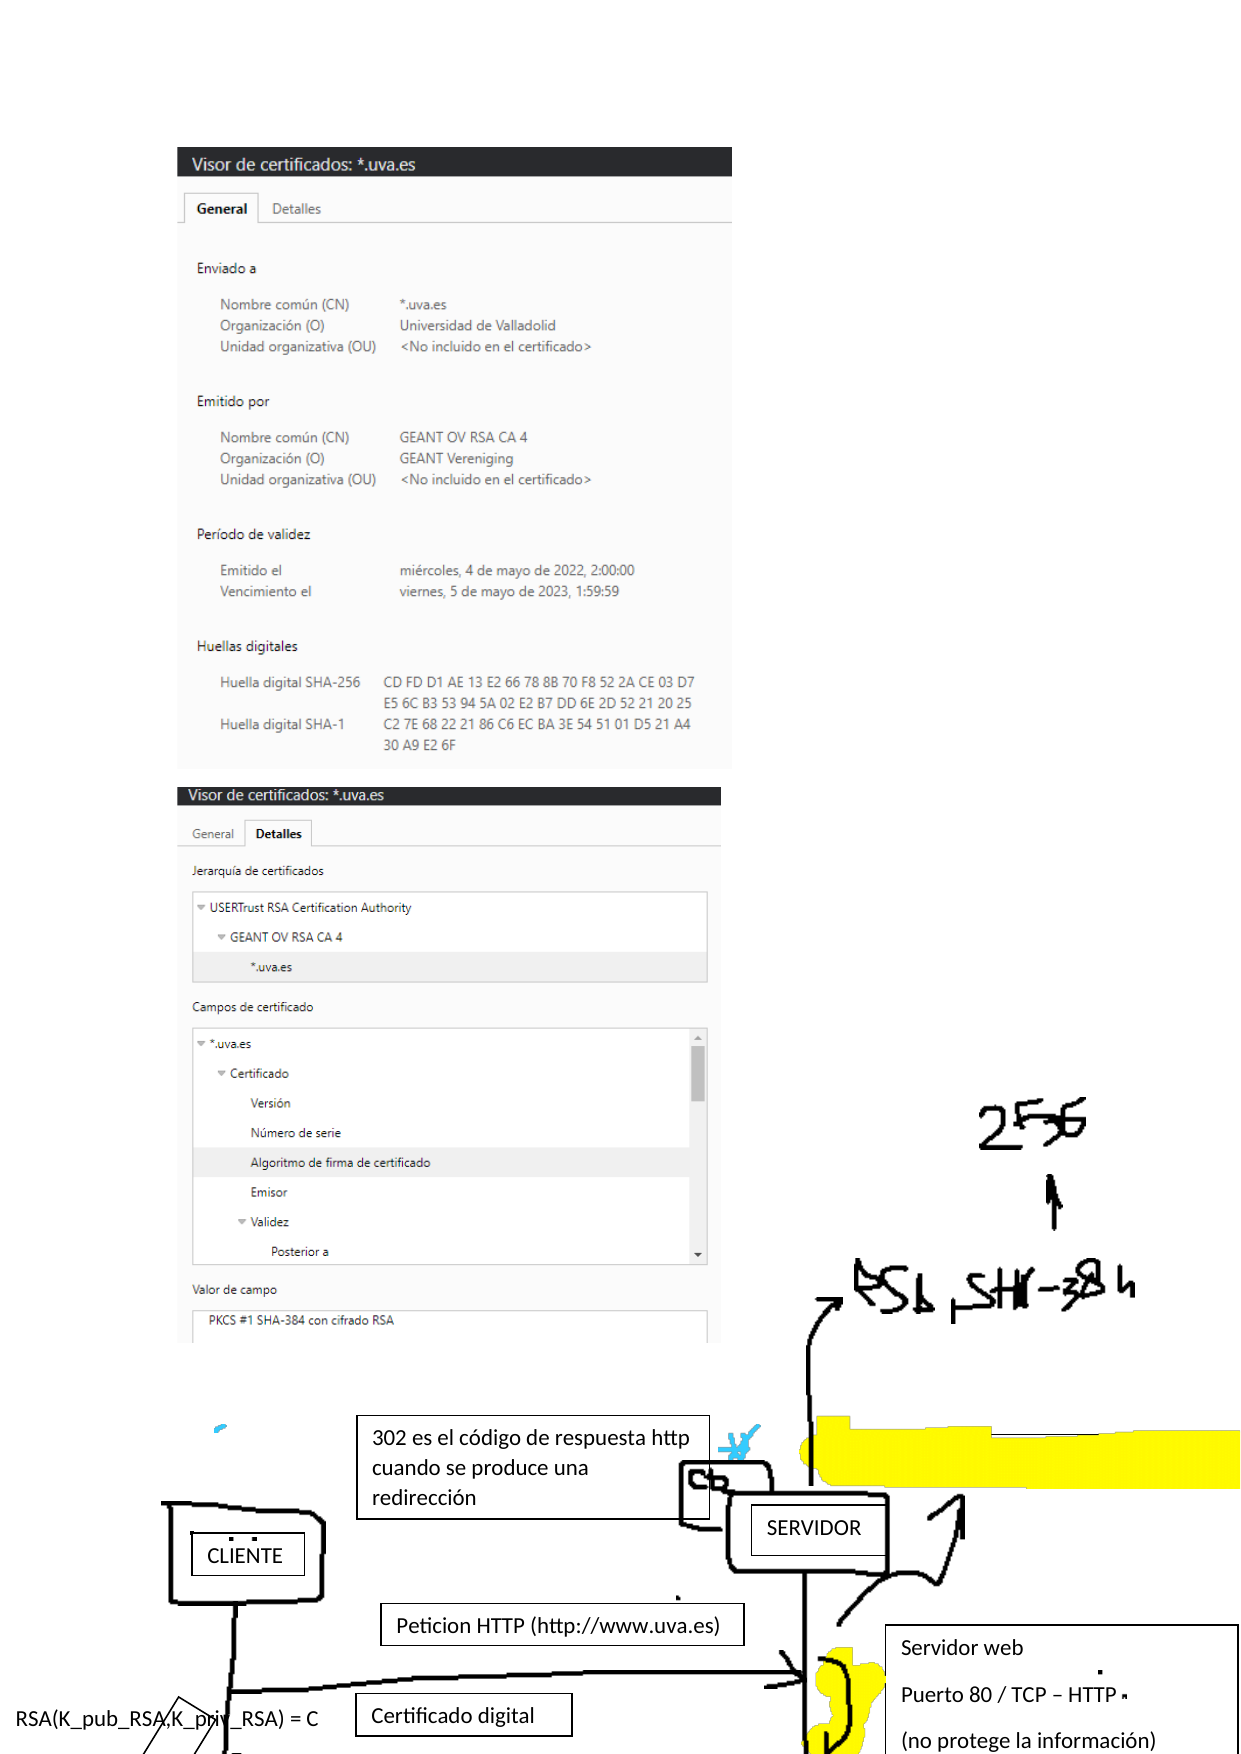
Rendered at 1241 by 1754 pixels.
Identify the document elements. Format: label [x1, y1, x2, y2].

picture [854, 1258, 935, 1314]
picture [177, 787, 721, 1343]
picture [951, 1258, 1135, 1324]
picture [177, 147, 732, 769]
picture [161, 1297, 1241, 1754]
picture [1098, 1670, 1127, 1699]
picture [214, 1424, 227, 1433]
picture [1046, 1174, 1063, 1231]
picture [979, 1097, 1086, 1150]
